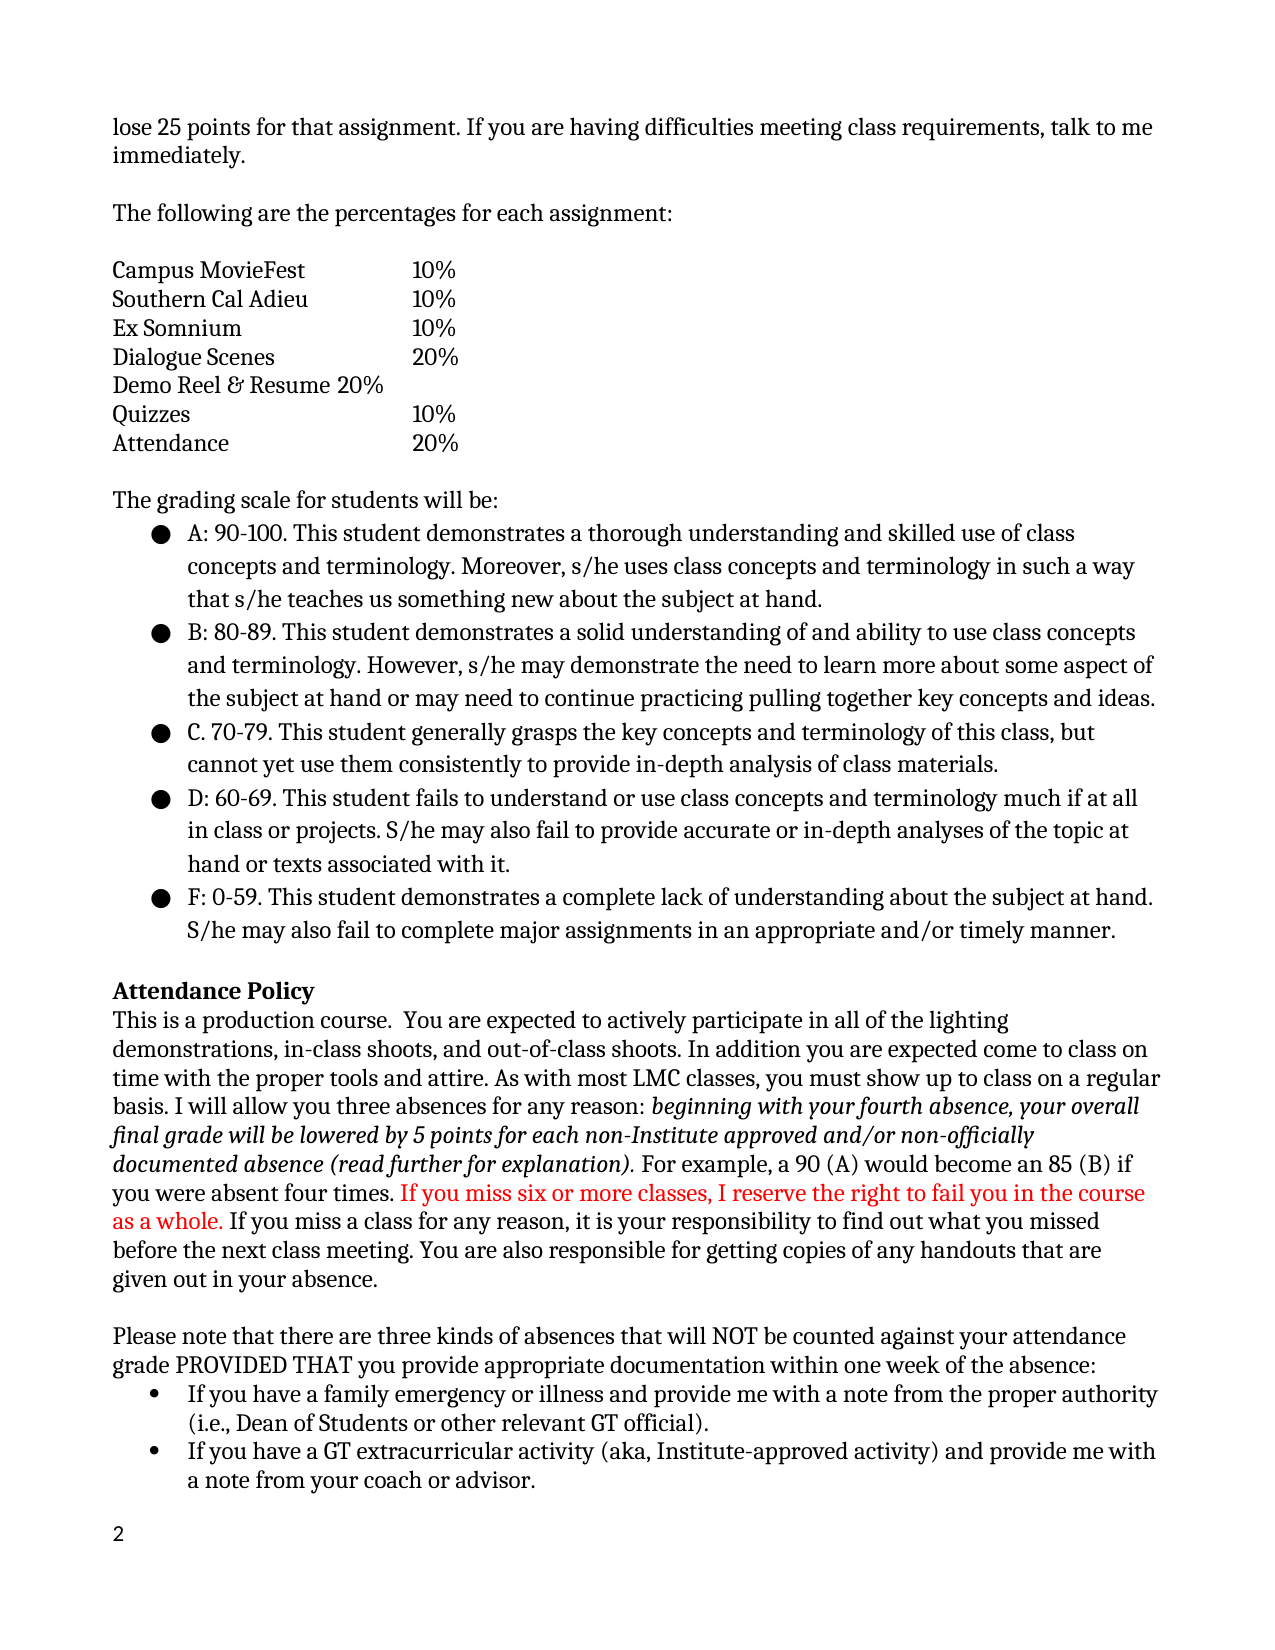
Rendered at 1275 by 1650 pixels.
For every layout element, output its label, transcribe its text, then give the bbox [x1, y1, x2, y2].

text Attendance 20% [112, 429, 1162, 457]
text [112, 112, 1162, 170]
text Campus MovieFest 10% [112, 256, 1162, 285]
list C. 70-79. This student generally grasps the key concepts and terminology of this class, but cannot yet use them consistently to provide in-depth analysis of class materials. [150, 717, 1162, 779]
text Ex Somnium 10% [112, 314, 1162, 342]
text Please note that there are three kinds of absences that will NOT be counted against your attendance grade PROVIDED THAT you provide appropriate documentation within one week of the absence: [112, 1322, 1162, 1380]
text Attendance Policy [112, 977, 1162, 1006]
text Southern Cal Adieu 10% [112, 285, 1162, 314]
list D: 60-69. This student fails to understand or use class concepts and terminology much if at all in class or projects. S/he may also fail to provide accurate or in-depth analyses of the topic at hand or texts associated with it. [150, 783, 1162, 878]
list A: 90-100. This student demonstrates a thorough understanding and skilled use of class concepts and terminology. Moreover, s/he uses class concepts and terminology in such a way that s/he teaches us something new about the subject at hand. [150, 519, 1162, 614]
text Dialogue Scenes 20% [112, 342, 1162, 371]
list F: 0-59. This student demonstrates a complete lack of understanding about the subject at hand. S/he may also fail to complete major assignments in an appropriate and/or timely manner. [150, 882, 1162, 944]
text This is a production course. You are expected to actively participate in all of the lighting demonstrations, in-class shoots, and out-of-class shoots. In addition you are expected come to class on time with the proper tools and attire. As with most LMC classes, you must show up to class on a regular basis. I will allow you three absences for any reason: beginning with your fourth absence, your overall final grade will be lowered by 5 points for each non-Institute approved and/or non-officially documented absence (read further for explanation). For example, a 90 (A) would become an 85 (B) if you were absent four times. If you miss six or more classes, I reserve the right to fail you in the course as a whole. If you miss a class for any reason, it is your responsibility to find out what you missed before the next class meeting. You are also responsible for getting copies of any handouts that are given out in your absence. [112, 1006, 1162, 1293]
list If you have a GT extracurricular activity (aka, Institute-approved activity) and provide me with a note from your coach or advisor. [150, 1437, 1162, 1495]
text Demo Reel & Resume 20% [112, 371, 1162, 400]
text The following are the percentages for each assignment: [112, 199, 1162, 227]
list If you have a family emergency or illness and provide me with a note from the proper authority (i.e., Dean of Students or other relevant GT official). [150, 1380, 1162, 1437]
text Quizzes 10% [112, 400, 1162, 429]
text The grading scale for students will be: [112, 486, 1162, 515]
list B: 80-89. This student demonstrates a solid understanding of and ability to use class concepts and terminology. However, s/he may demonstrate the need to learn more about some aspect of the subject at hand or may need to continue practicing pulling together key concepts and ideas. [150, 618, 1162, 713]
